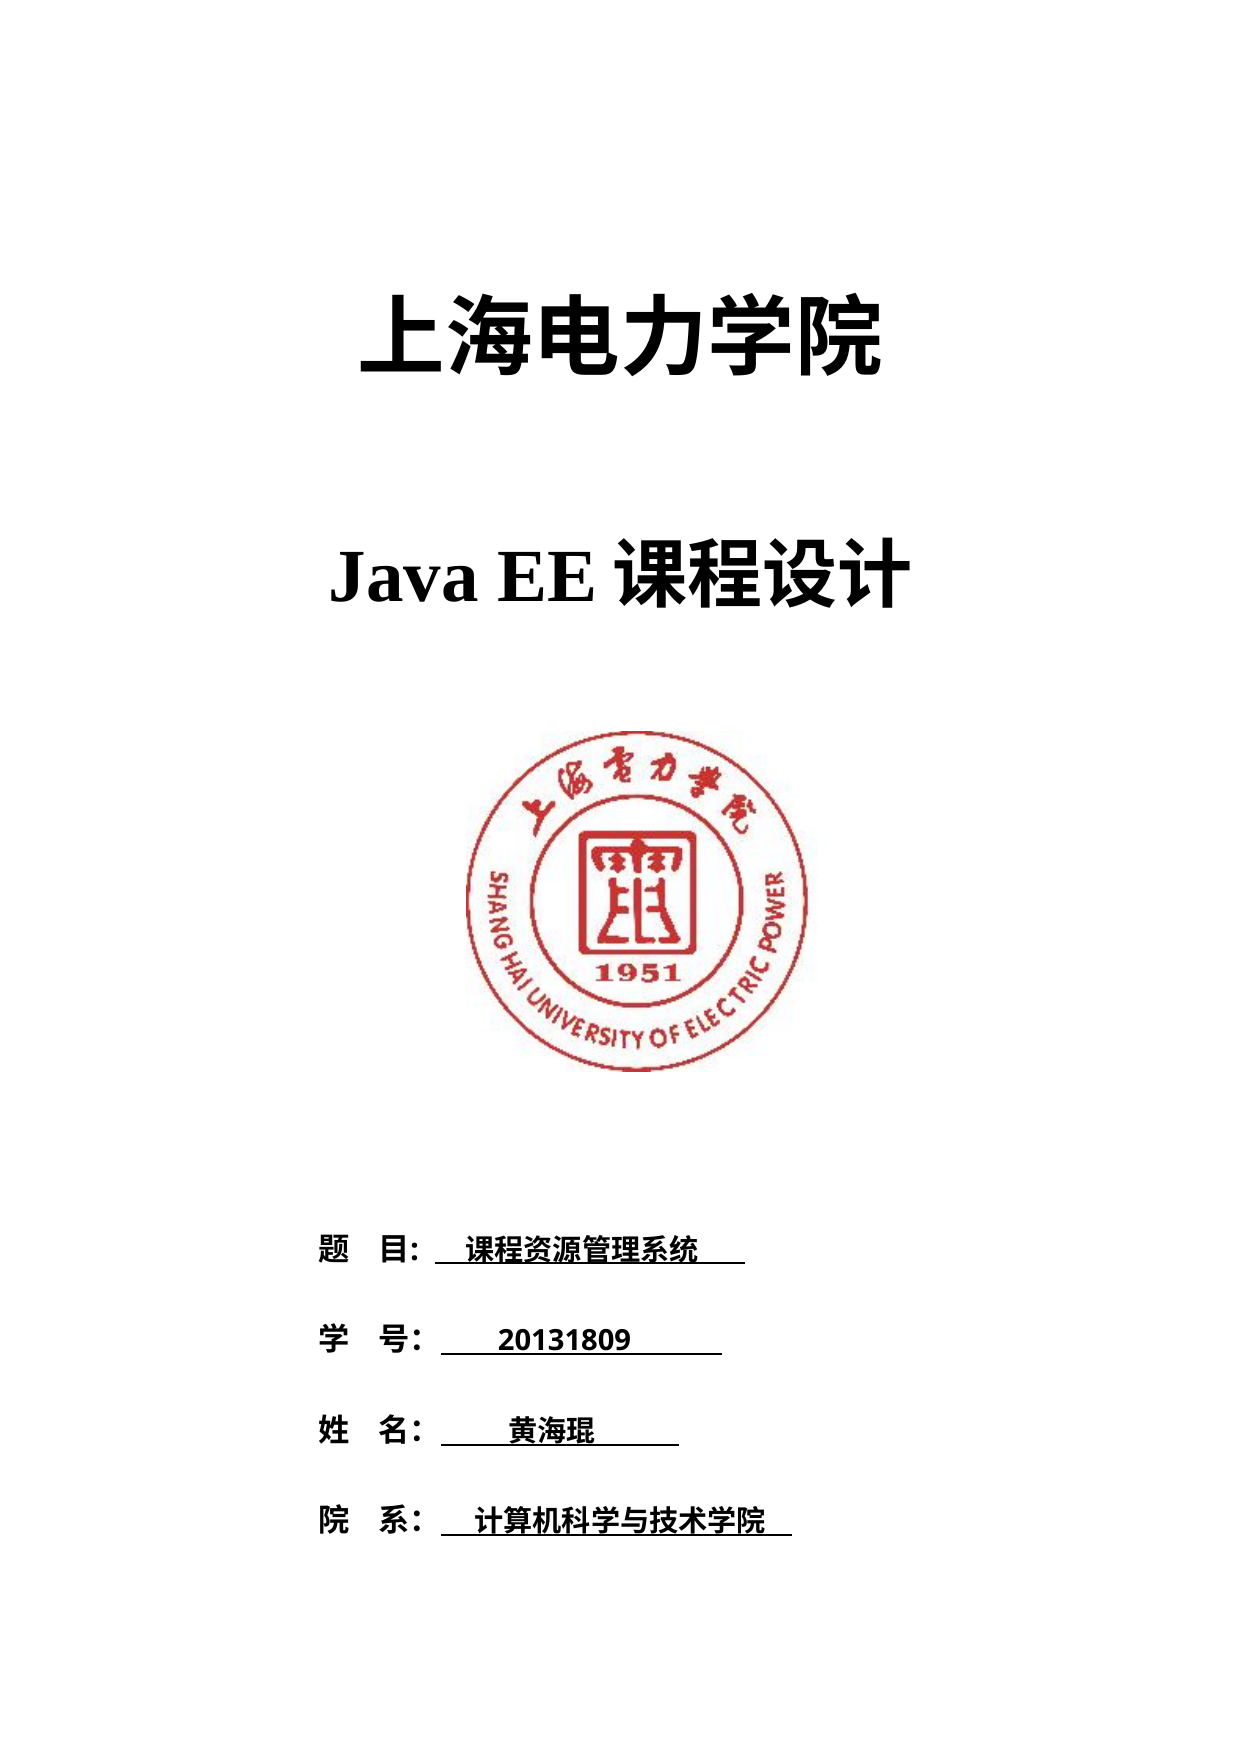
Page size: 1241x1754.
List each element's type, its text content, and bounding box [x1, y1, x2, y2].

text Java EE课程设计 [187, 501, 1053, 636]
text 姓 名： 黄海琨 [275, 1393, 1053, 1461]
text 上海电力学院 [187, 263, 1053, 399]
picture [466, 731, 818, 1072]
text 学 号： 20131809 [275, 1303, 1053, 1371]
text 题 目: 课程资源管理系统 [275, 1212, 1053, 1280]
text 院 系： 计算机科学与技术学院 [275, 1484, 1053, 1552]
